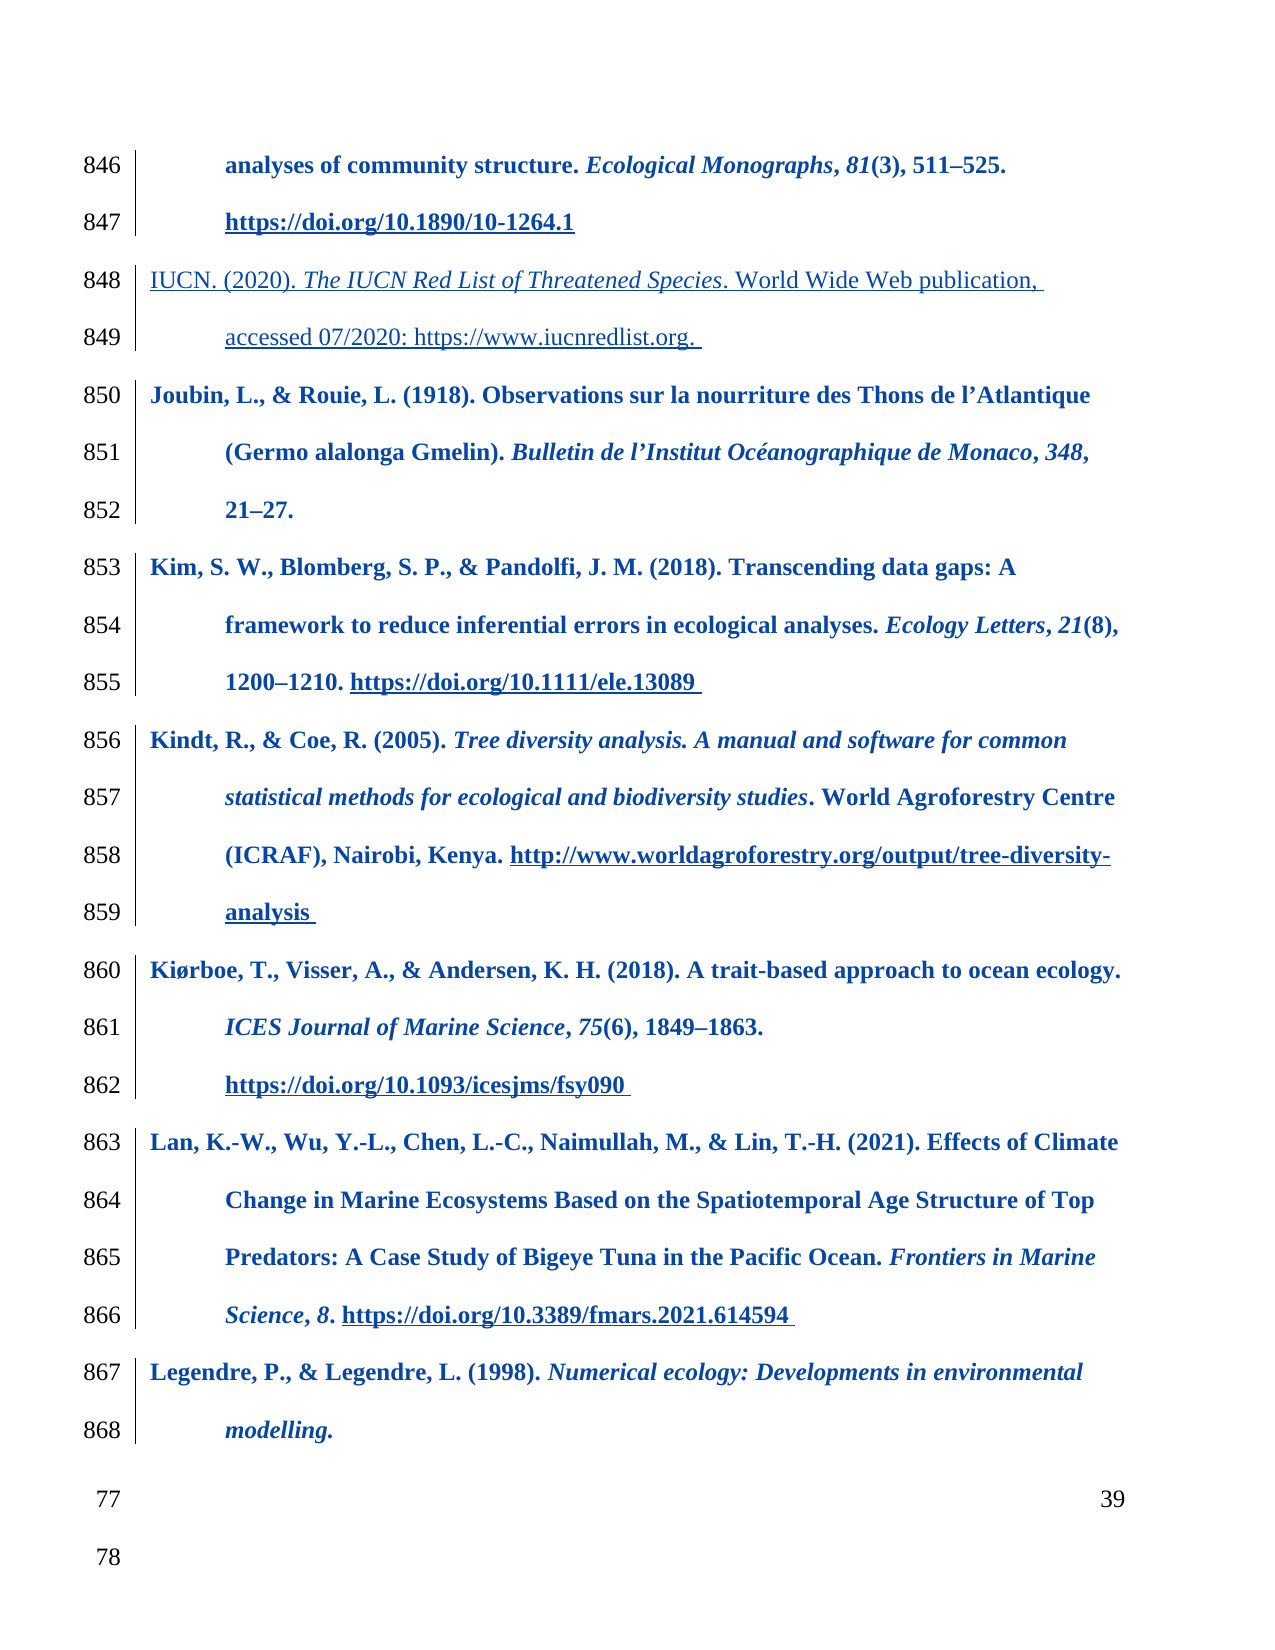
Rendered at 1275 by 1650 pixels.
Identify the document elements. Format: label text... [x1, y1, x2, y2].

text Lan, K.-W., Wu, Y.-L., Chen, L.-C., Naimullah, M., & Lin, T.-H. (2021). Effects of Climate Change in Marine Ecosystems Based on the Spatiotemporal Age Structure of Top Predators: A Case Study of Bigeye Tuna in the Pacific Ocean. Frontiers in Marine Science, 8. https://doi.org/10.3389/fmars.2021.614594 [150, 1127, 1125, 1329]
text Kim, S. W., Blomberg, S. P., & Pandolfi, J. M. (2018). Transcending data gaps: A framework to reduce inferential errors in ecological analyses. Ecology Letters, 21(8), 1200–1210. https://doi.org/10.1111/ele.13089 [150, 552, 1125, 696]
text Kiørboe, T., Visser, A., & Andersen, K. H. (2018). A trait-based approach to ocean ecology. ICES Journal of Marine Science, 75(6), 1849–1863. https://doi.org/10.1093/icesjms/fsy090 [150, 955, 1125, 1099]
text Kindt, R., & Coe, R. (2005). Tree diversity analysis. A manual and software for common statistical methods for ecological and biodiversity studies. World Agroforestry Centre (ICRAF), Nairobi, Kenya. http://www.worldagroforestry.org/output/tree-diversity-analysis [150, 725, 1125, 926]
text Joubin, L., & Rouie, L. (1918). Observations sur la nourriture des Thons de l’Atlantique (Germo alalonga Gmelin). Bulletin de l’Institut Océanographique de Monaco, 348, 21–27. [150, 380, 1125, 524]
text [150, 150, 1125, 236]
text Legendre, P., & Legendre, L. (1998). Numerical ecology: Developments in environmental modelling. [150, 1357, 1125, 1444]
